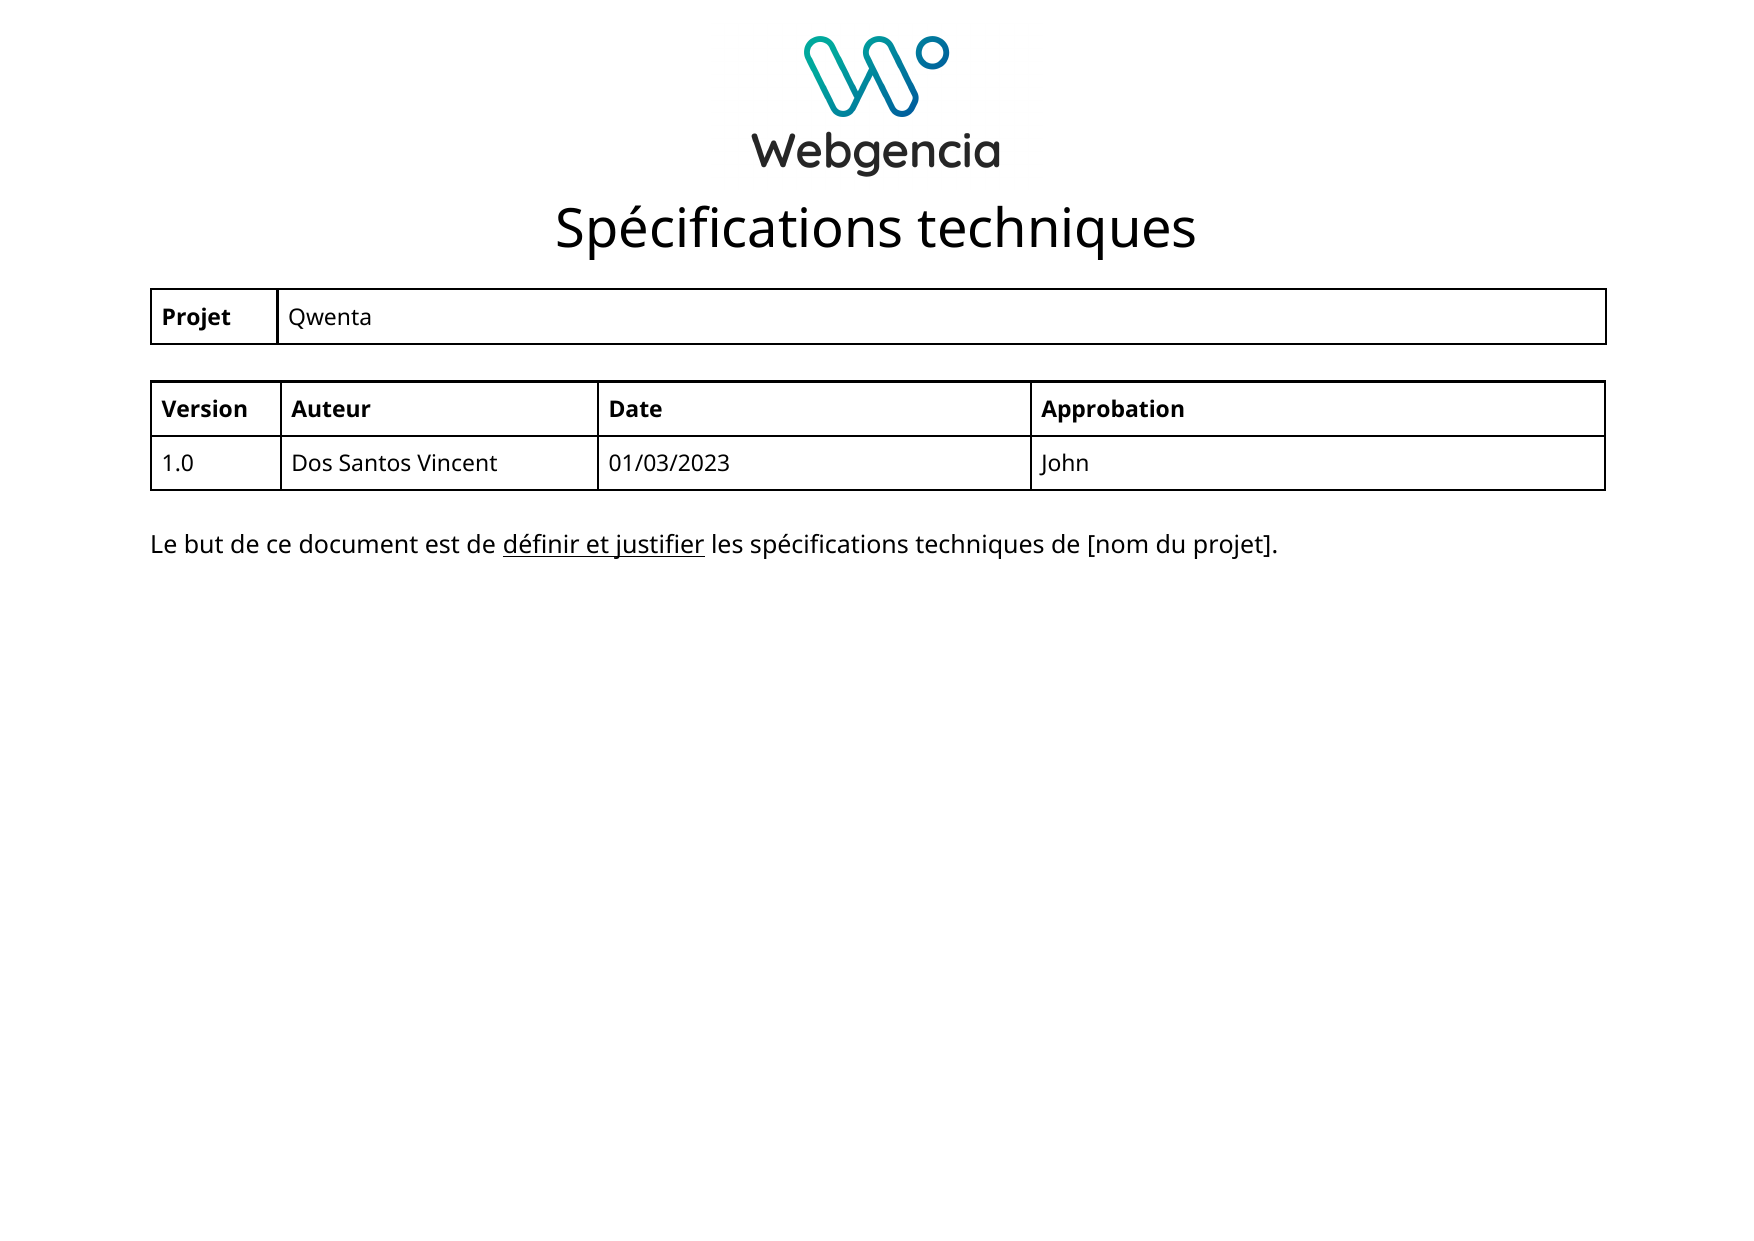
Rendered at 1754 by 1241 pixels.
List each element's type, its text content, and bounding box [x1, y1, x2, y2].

text Le but de ce document est de définir et justifier les spécifications techniques de [nom du projet]. [150, 527, 1604, 561]
table_header Auteur [282, 383, 597, 434]
table_header Qwenta [279, 290, 1605, 342]
title Spécifications techniques [150, 150, 1604, 263]
table_header Date [599, 383, 1030, 434]
table_cell Dos Santos Vincent [282, 437, 597, 489]
table_cell 01/03/2023 [599, 437, 1030, 489]
table_header Version [152, 383, 280, 434]
table_header Projet [152, 290, 276, 342]
table_cell 1.0 [152, 437, 280, 489]
table_cell John [1032, 437, 1604, 489]
picture [710, 23, 1043, 150]
table_header Approbation [1032, 383, 1604, 434]
